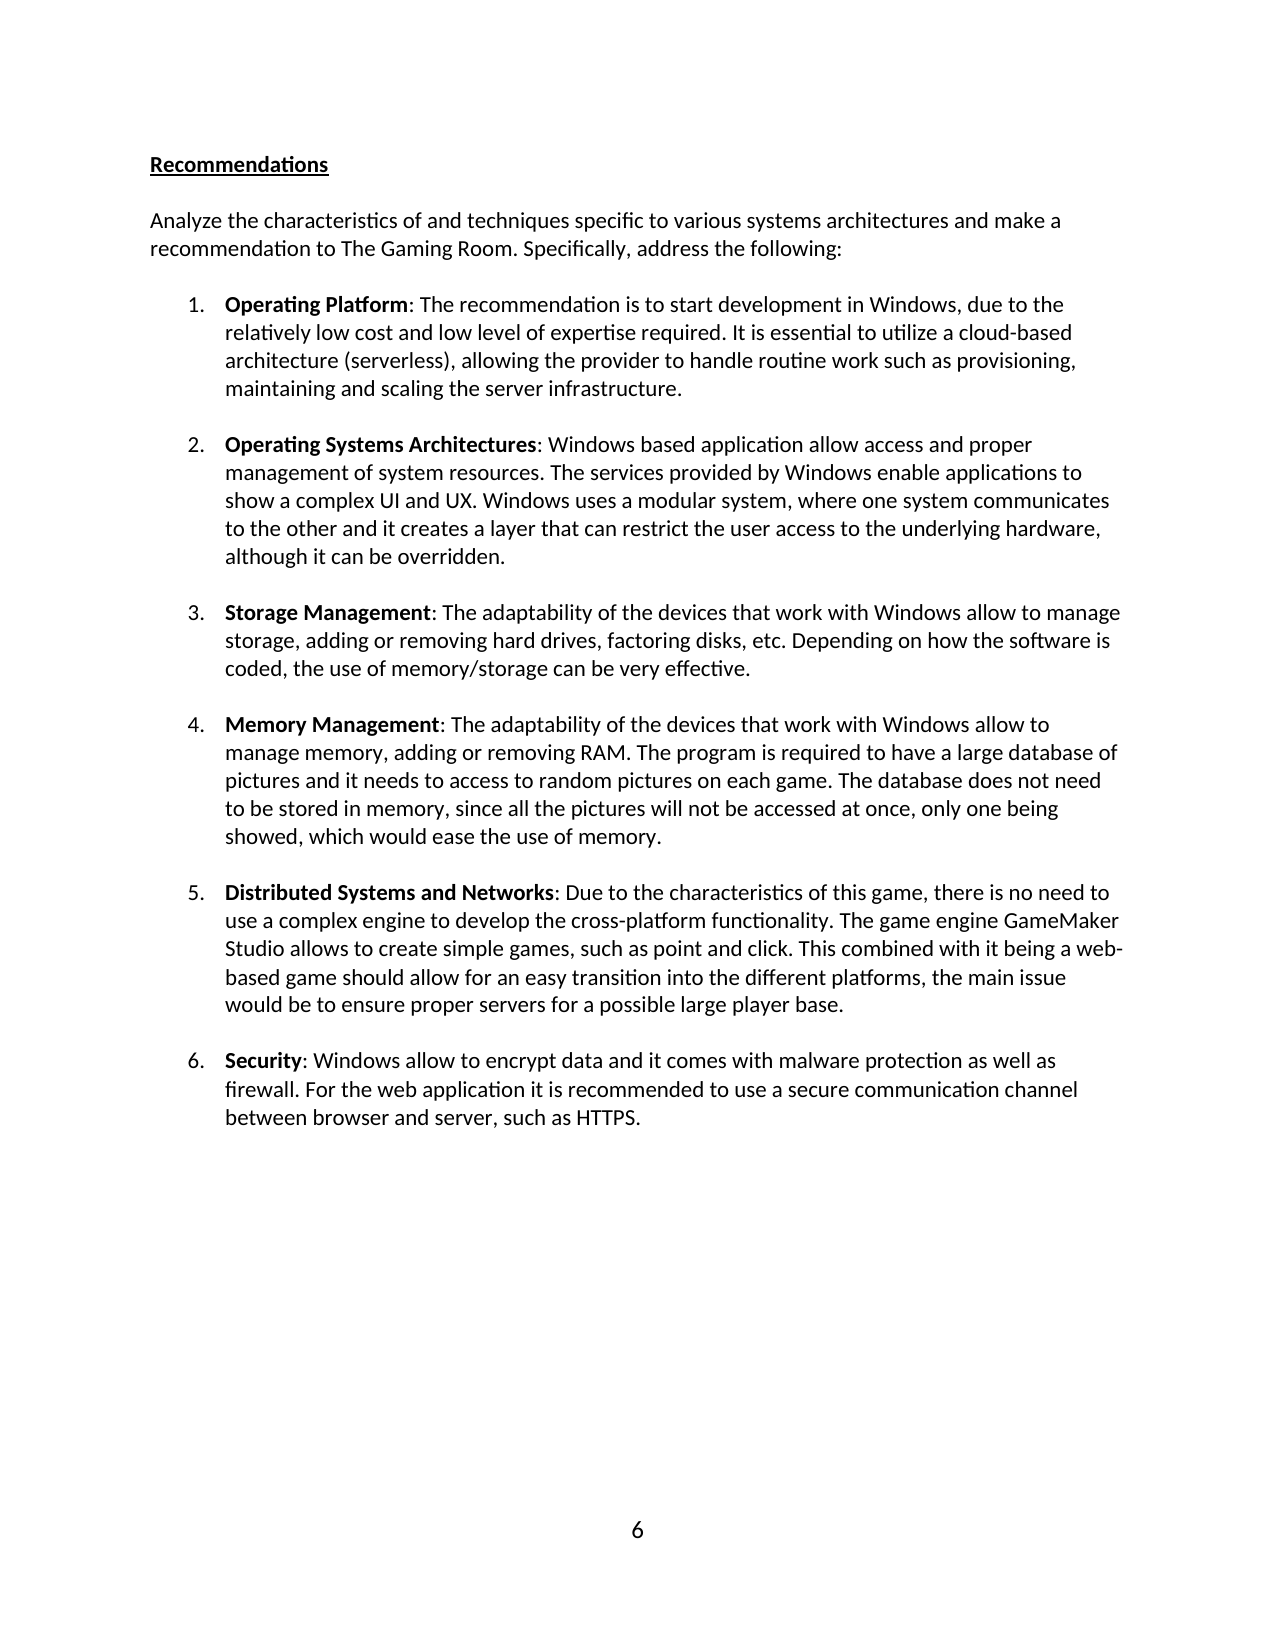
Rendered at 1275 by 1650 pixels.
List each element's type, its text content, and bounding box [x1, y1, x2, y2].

list Distributed Systems and Networks: Due to the characteristics of this game, there is no need to use a complex engine to develop the cross-platform functionality. The game engine GameMaker Studio allows to create simple games, such as point and click. This combined with it being a web-based game should allow for an easy transition into the different platforms, the main issue would be to ensure proper servers for a possible large player base. [187, 878, 1125, 1019]
list Security: Windows allow to encrypt data and it comes with malware protection as well as firewall. For the web application it is recommended to use a secure communication channel between browser and server, such as HTTPS. [187, 1047, 1125, 1131]
list Memory Management: The adaptability of the devices that work with Windows allow to manage memory, adding or removing RAM. The program is required to have a large database of pictures and it needs to access to random pictures on each game. The database does not need to be stored in memory, since all the pictures will not be accessed at once, only one being showed, which would ease the use of memory. [187, 710, 1125, 851]
list Storage Management: The adaptability of the devices that work with Windows allow to manage storage, adding or removing hard drives, factoring disks, etc. Depending on how the software is coded, the use of memory/storage can be very effective. [187, 598, 1125, 682]
list Operating Systems Architectures: Windows based application allow access and proper management of system resources. The services provided by Windows enable applications to show a complex UI and UX. Windows uses a modular system, where one system communicates to the other and it creates a layer that can restrict the user access to the underlying hardware, although it can be overridden. [187, 430, 1125, 570]
text Analyze the characteristics of and techniques specific to various systems architectures and make a recommendation to The Gaming Room. Specifically, address the following: [150, 206, 1125, 262]
list Operating Platform: The recommendation is to start development in Windows, due to the relatively low cost and low level of expertise required. It is essential to utilize a cloud-based architecture (serverless), allowing the provider to handle routine work such as provisioning, maintaining and scaling the server infrastructure. [187, 290, 1125, 402]
subtitle Recommendations [150, 150, 1125, 178]
